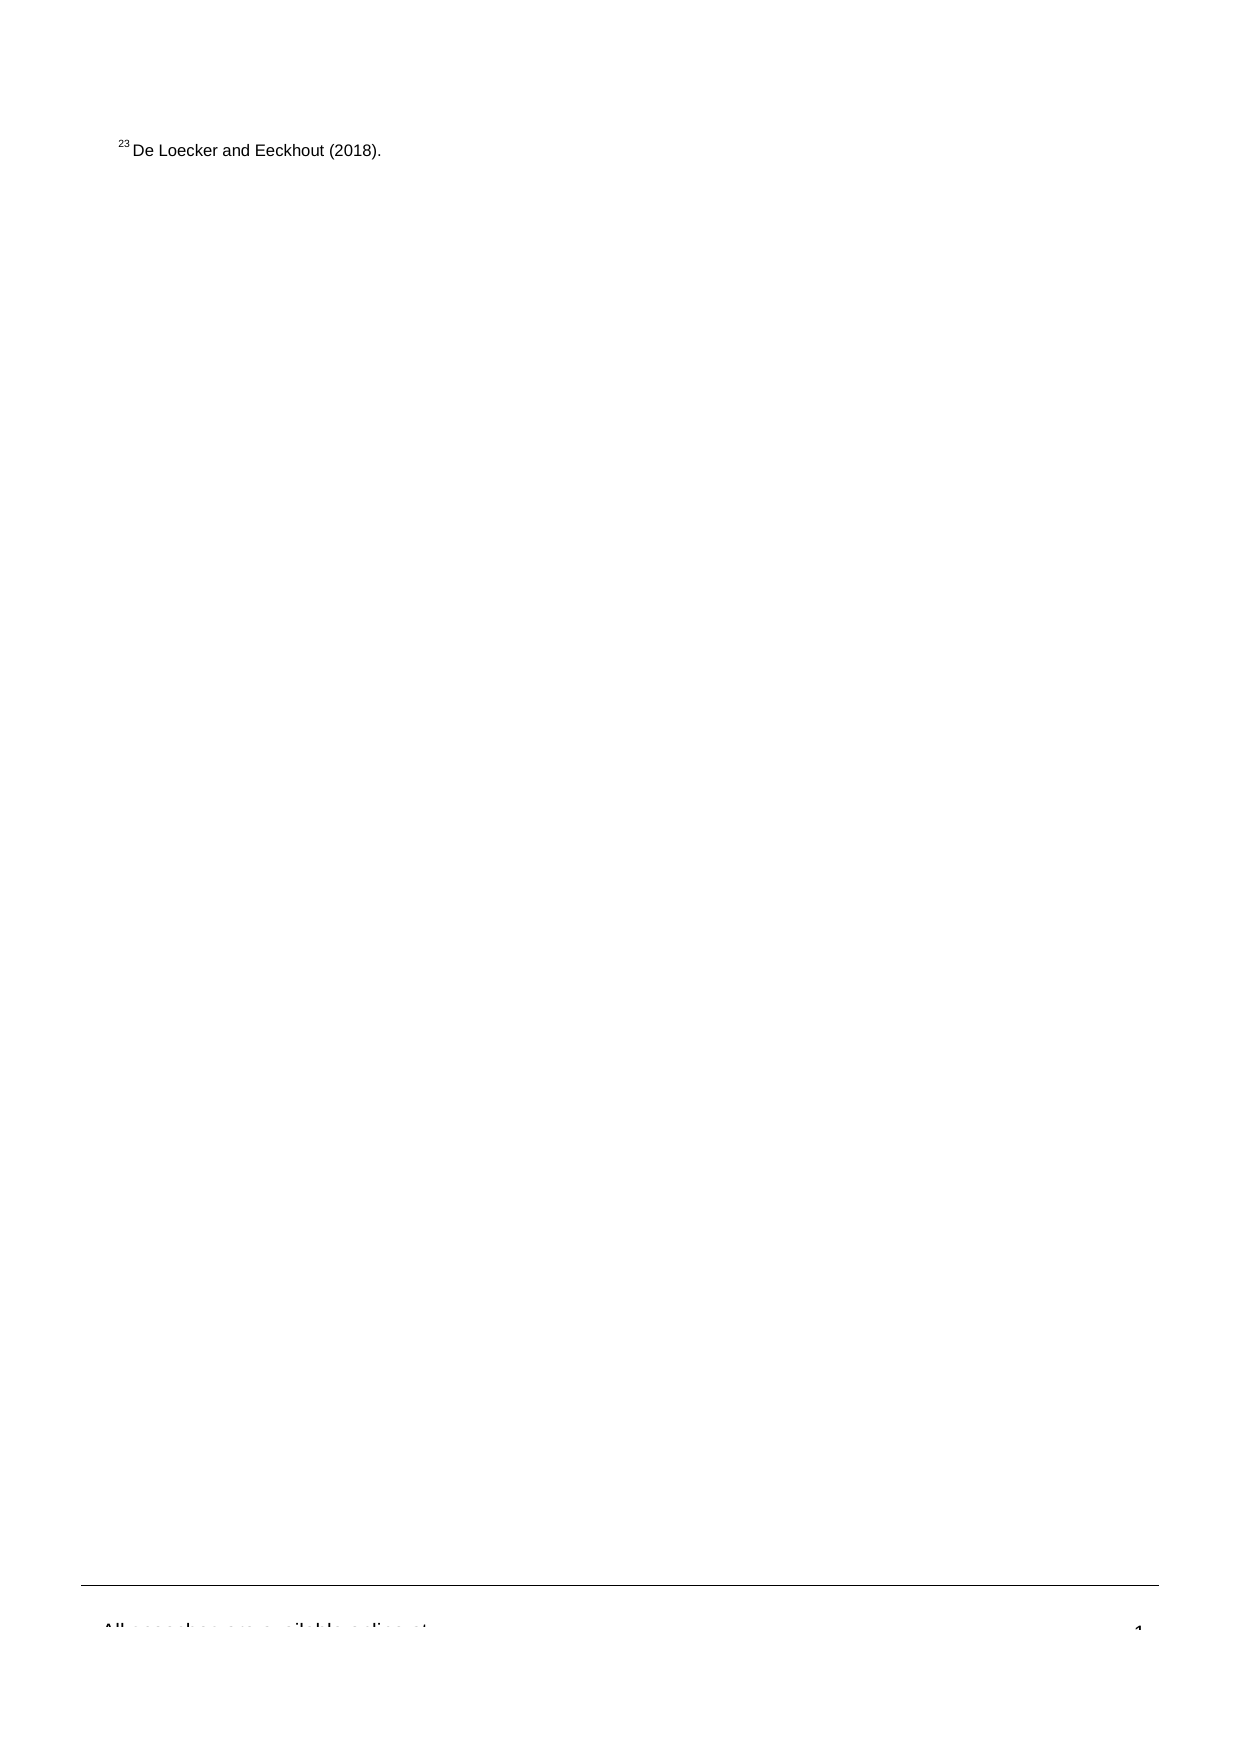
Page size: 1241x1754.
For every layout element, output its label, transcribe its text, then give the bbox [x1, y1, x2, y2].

text 23 De Loecker and Eeckhout (2018). [118, 137, 1151, 160]
